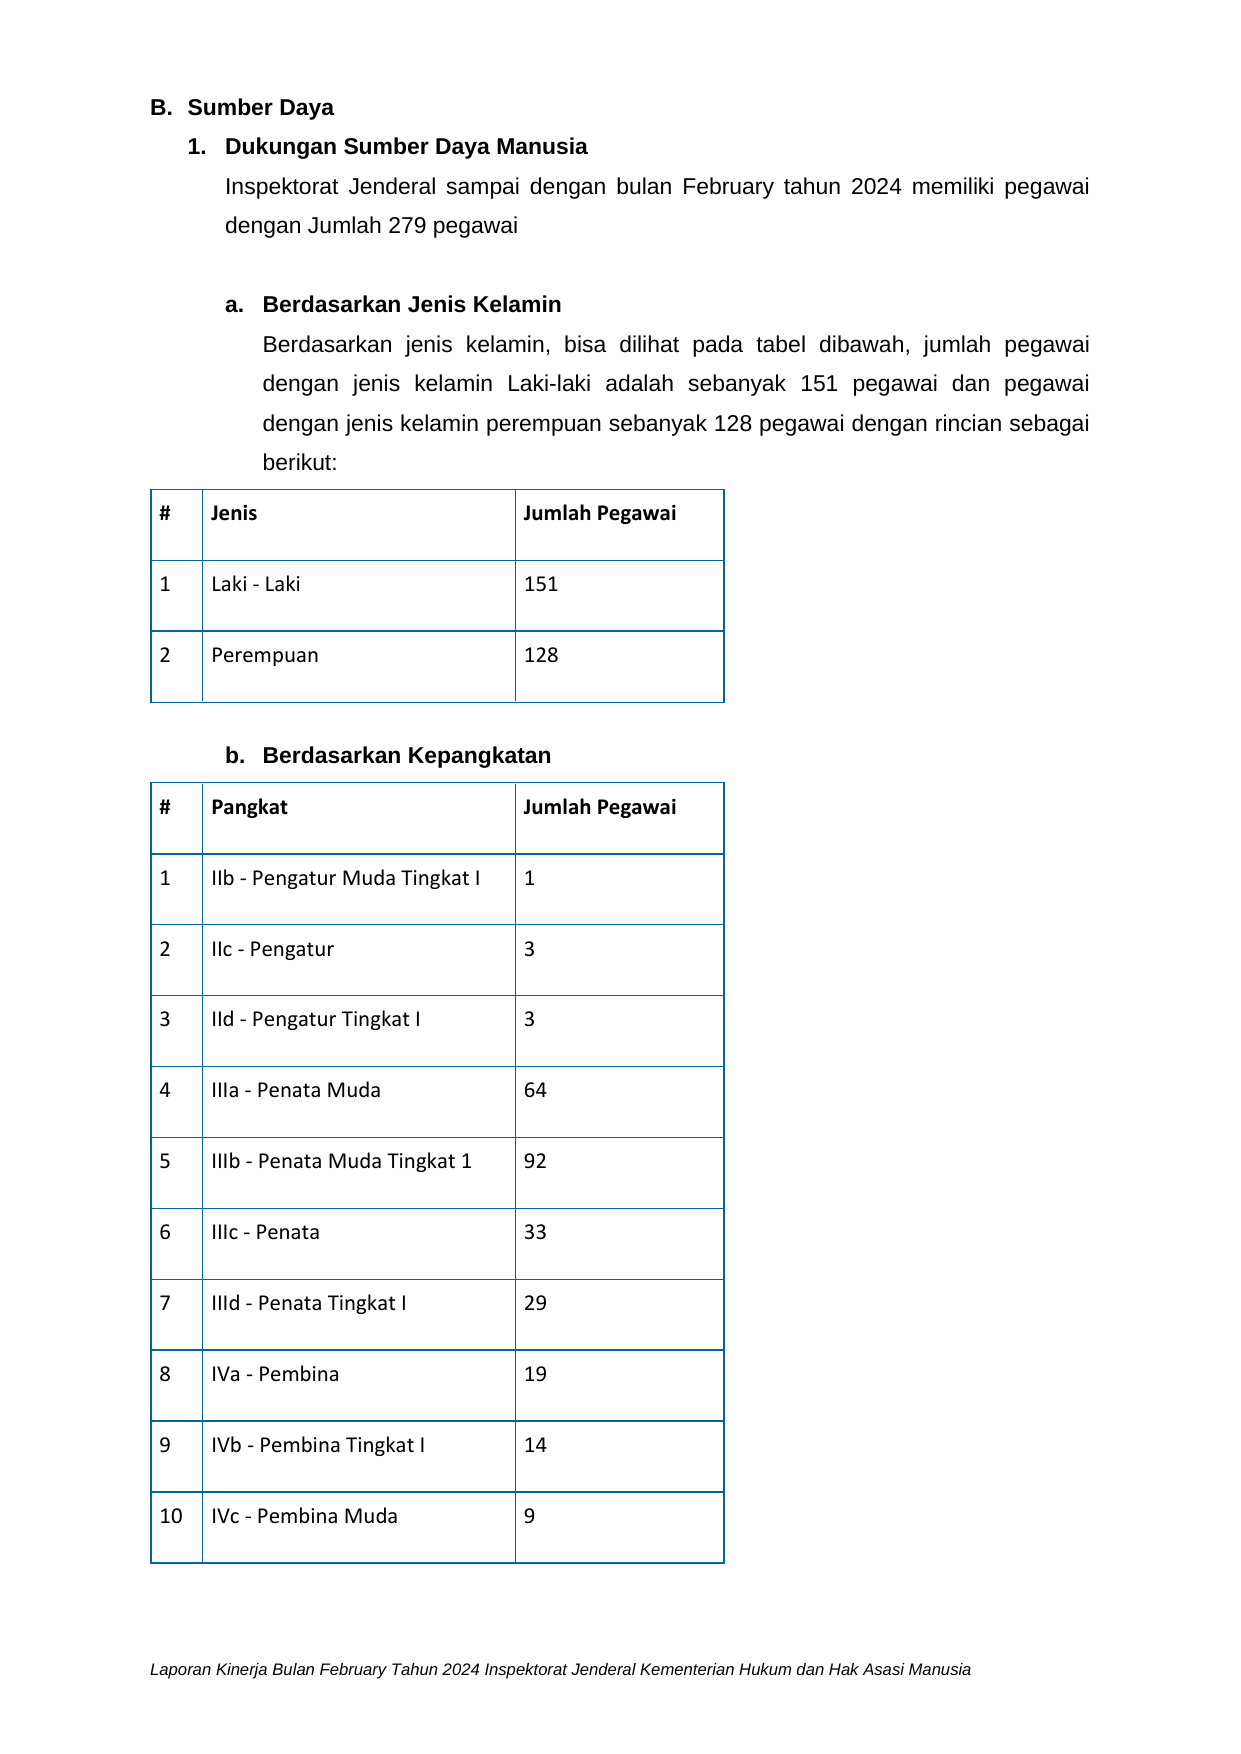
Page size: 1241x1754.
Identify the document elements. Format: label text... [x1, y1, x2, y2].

table_cell 3 [516, 925, 723, 995]
table_cell IIIb - Penata Muda Tingkat 1 [203, 1138, 515, 1207]
table_cell 92 [516, 1138, 723, 1207]
table_cell 14 [516, 1422, 723, 1491]
table_cell 3 [516, 996, 723, 1066]
table_cell IId - Pengatur Tingkat I [203, 996, 515, 1066]
table_cell 7 [152, 1280, 202, 1349]
table_cell IIc - Pengatur [203, 925, 515, 995]
table_cell 29 [516, 1280, 723, 1349]
table_cell 1 [152, 855, 202, 924]
list Inspektorat Jenderal sampai dengan bulan February tahun 2024 memiliki pegawai dengan Jumlah 279 pegawai [225, 173, 1090, 238]
table_cell 19 [516, 1351, 723, 1420]
table_cell 6 [152, 1209, 202, 1278]
table_header # [152, 490, 202, 559]
table_cell 10 [152, 1493, 202, 1562]
table_header Jenis [203, 490, 515, 559]
table_cell IIIa - Penata Muda [203, 1067, 515, 1137]
table_cell IVc - Pembina Muda [203, 1493, 515, 1562]
table_cell 2 [152, 632, 202, 701]
table_cell 1 [516, 855, 723, 924]
table_cell 64 [516, 1067, 723, 1137]
table_cell IIIc - Penata [203, 1209, 515, 1278]
table_header # [152, 783, 202, 853]
table_cell 3 [152, 996, 202, 1066]
table_cell 8 [152, 1351, 202, 1420]
table_cell 128 [516, 632, 723, 701]
list Berdasarkan Jenis Kelamin [225, 291, 1090, 317]
table_cell IIId - Penata Tingkat I [203, 1280, 515, 1349]
table_cell Laki - Laki [203, 561, 515, 630]
table_cell 151 [516, 561, 723, 630]
table_cell IVb - Pembina Tingkat I [203, 1422, 515, 1491]
table_cell 33 [516, 1209, 723, 1278]
table_cell Perempuan [203, 632, 515, 701]
list Berdasarkan Kepangkatan [225, 742, 1090, 769]
table_cell 9 [516, 1493, 723, 1562]
list Berdasarkan jenis kelamin, bisa dilihat pada tabel dibawah, jumlah pegawai dengan jenis kelamin Laki-laki adalah sebanyak 151 pegawai dan pegawai dengan jenis kelamin perempuan sebanyak 128 pegawai dengan rincian sebagai berikut: [262, 331, 1090, 475]
table_cell 1 [152, 561, 202, 630]
table_cell 2 [152, 925, 202, 995]
list Sumber Daya [150, 94, 1090, 120]
table_cell 4 [152, 1067, 202, 1137]
list Dukungan Sumber Daya Manusia [187, 133, 1090, 159]
table_header Pangkat [203, 783, 515, 853]
table_header Jumlah Pegawai [516, 490, 723, 559]
table_cell IIb - Pengatur Muda Tingkat I [203, 855, 515, 924]
table_cell 9 [152, 1422, 202, 1491]
table_cell IVa - Pembina [203, 1351, 515, 1420]
table_header Jumlah Pegawai [516, 783, 723, 853]
table_cell 5 [152, 1138, 202, 1207]
